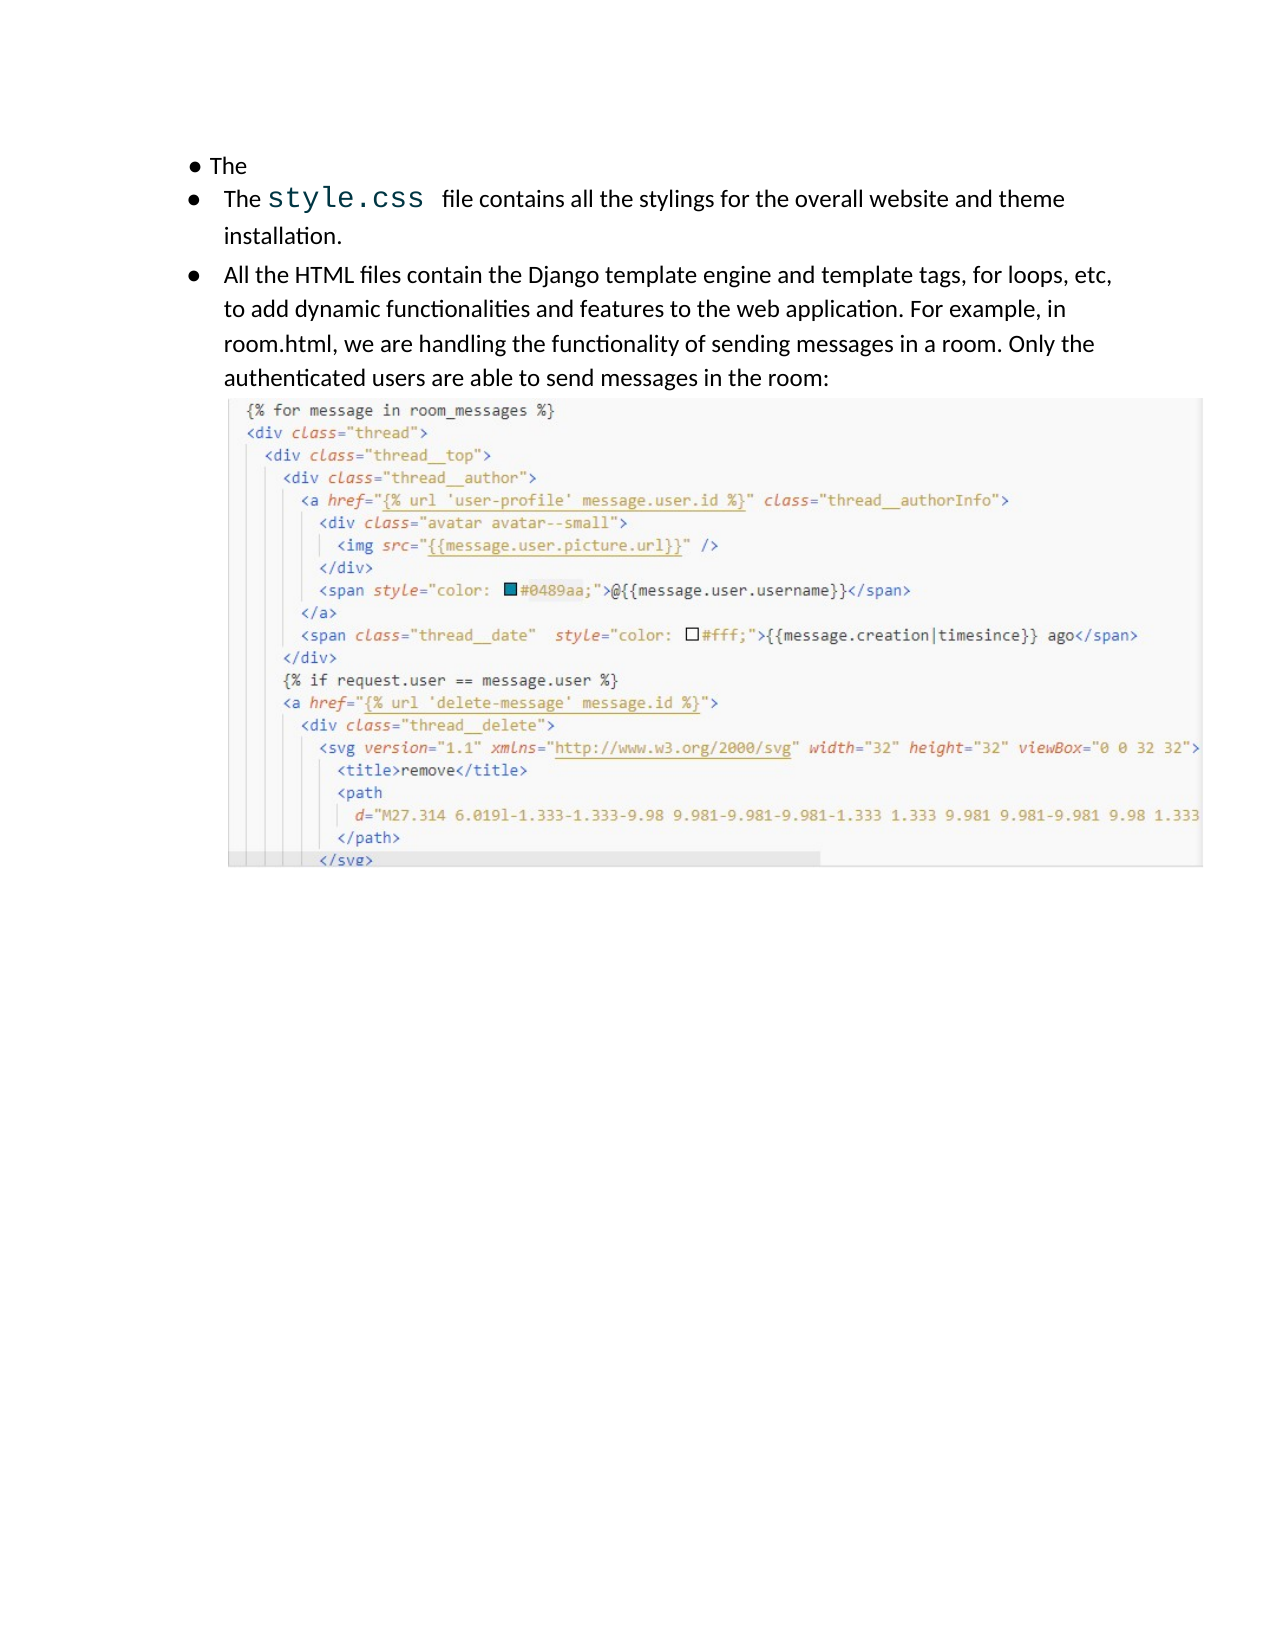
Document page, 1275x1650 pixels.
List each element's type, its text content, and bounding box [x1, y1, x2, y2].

list All the HTML files contain the Django template engine and template tags, for loops, etc, to add dynamic functionalities and features to the web application. For example, in room.html, we are handling the functionality of sending messages in a room. Only the authenticated users are able to send messages in the room: [186, 259, 1123, 393]
list The style.css file contains all the stylings for the overall website and theme installation. [186, 183, 1123, 250]
picture [228, 398, 1204, 868]
